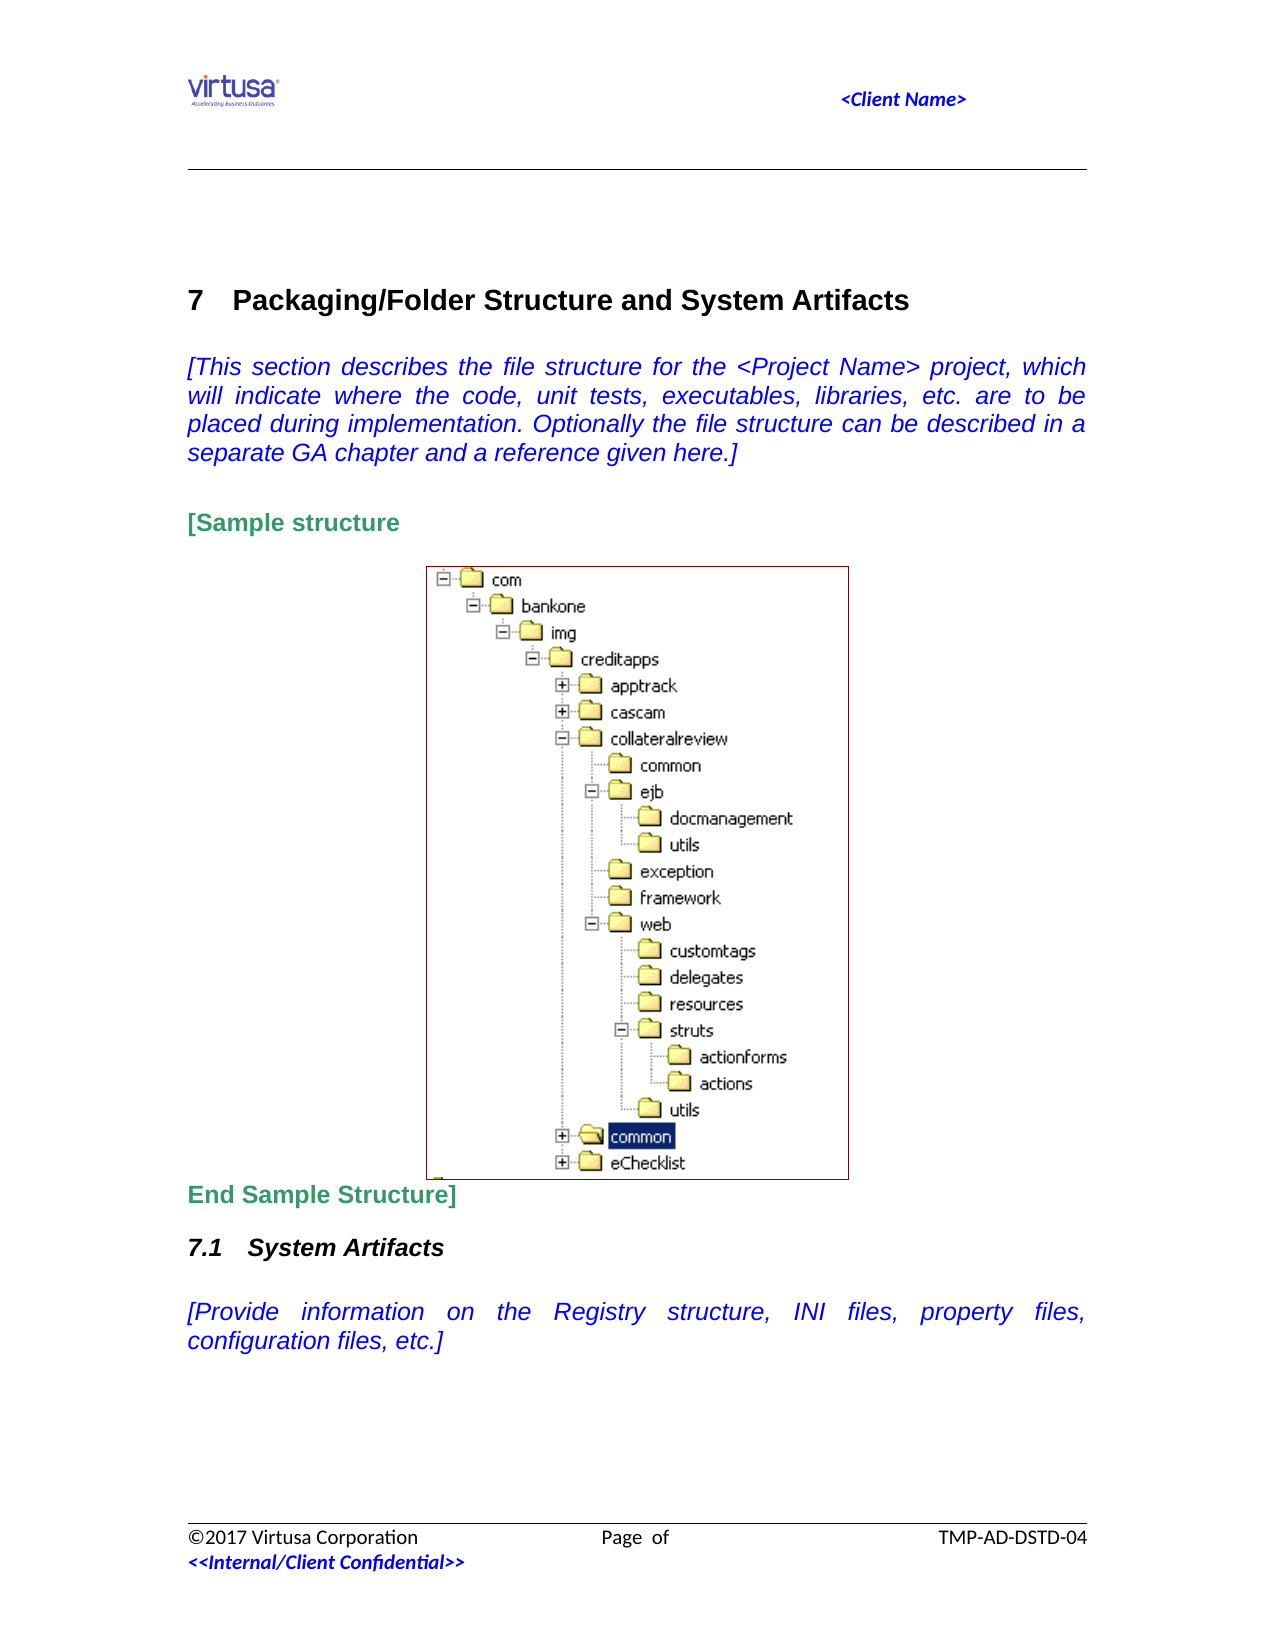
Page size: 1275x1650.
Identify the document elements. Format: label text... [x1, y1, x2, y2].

picture [187, 75, 280, 107]
text [Sample structure [187, 508, 1087, 537]
text [Provide information on the Registry structure, INI files, property files, configuration files, etc.] [187, 1297, 1087, 1355]
subtitle System Artifacts [187, 1233, 1087, 1262]
text End Sample Structure] [187, 1180, 1087, 1208]
subtitle Packaging/Folder Structure and System Artifacts [187, 283, 1087, 317]
picture [427, 567, 848, 1179]
text [This section describes the file structure for the <Project Name> project, which will indicate where the code, unit tests, executables, libraries, etc. are to be placed during implementation. Optionally the file structure can be described in a separate GA chapter and a reference given here.] [187, 352, 1087, 467]
